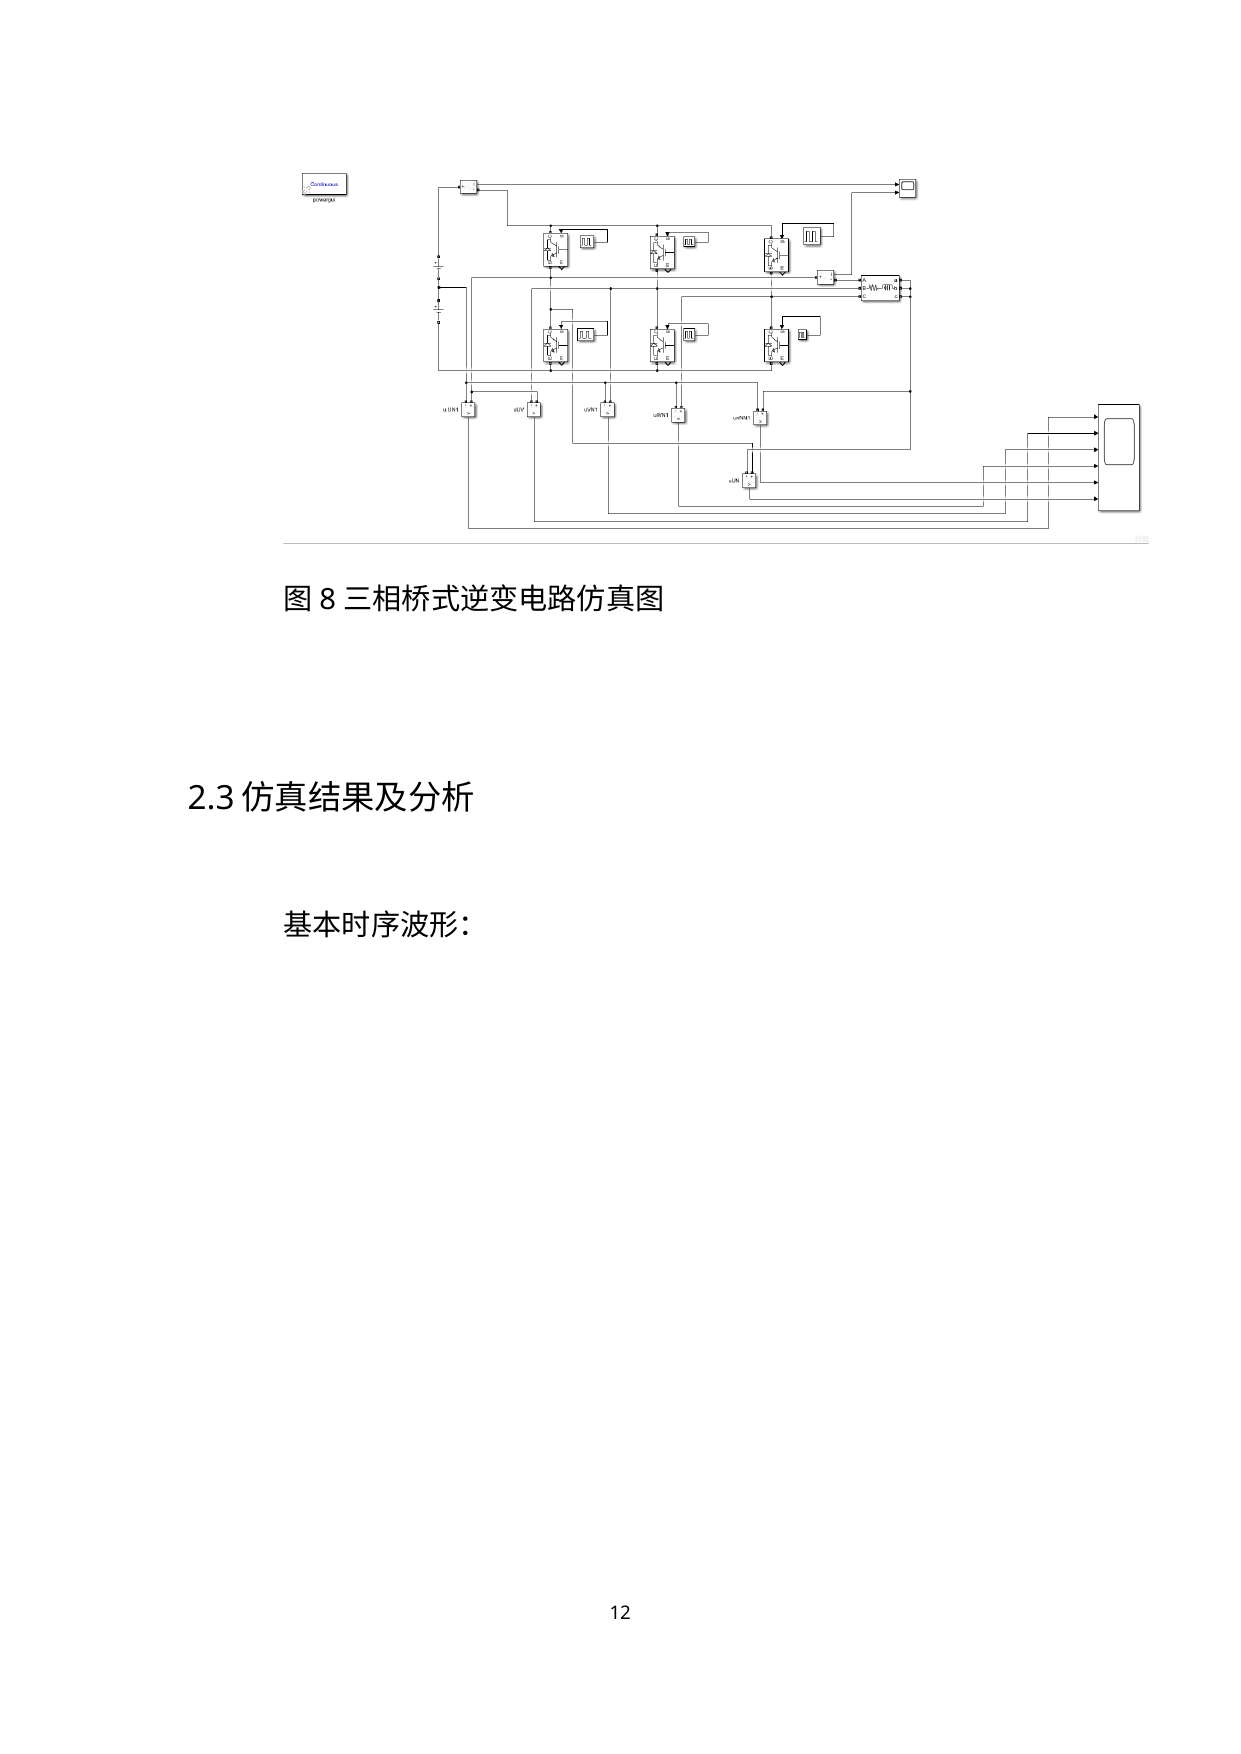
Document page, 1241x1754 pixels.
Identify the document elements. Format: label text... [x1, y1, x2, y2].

picture [283, 159, 1149, 544]
subtitle 2.3仿真结果及分析 [187, 763, 1053, 828]
list 图 8 三相桥式逆变电路仿真图 [262, 565, 1053, 630]
list 基本时序波形： [262, 890, 1053, 955]
